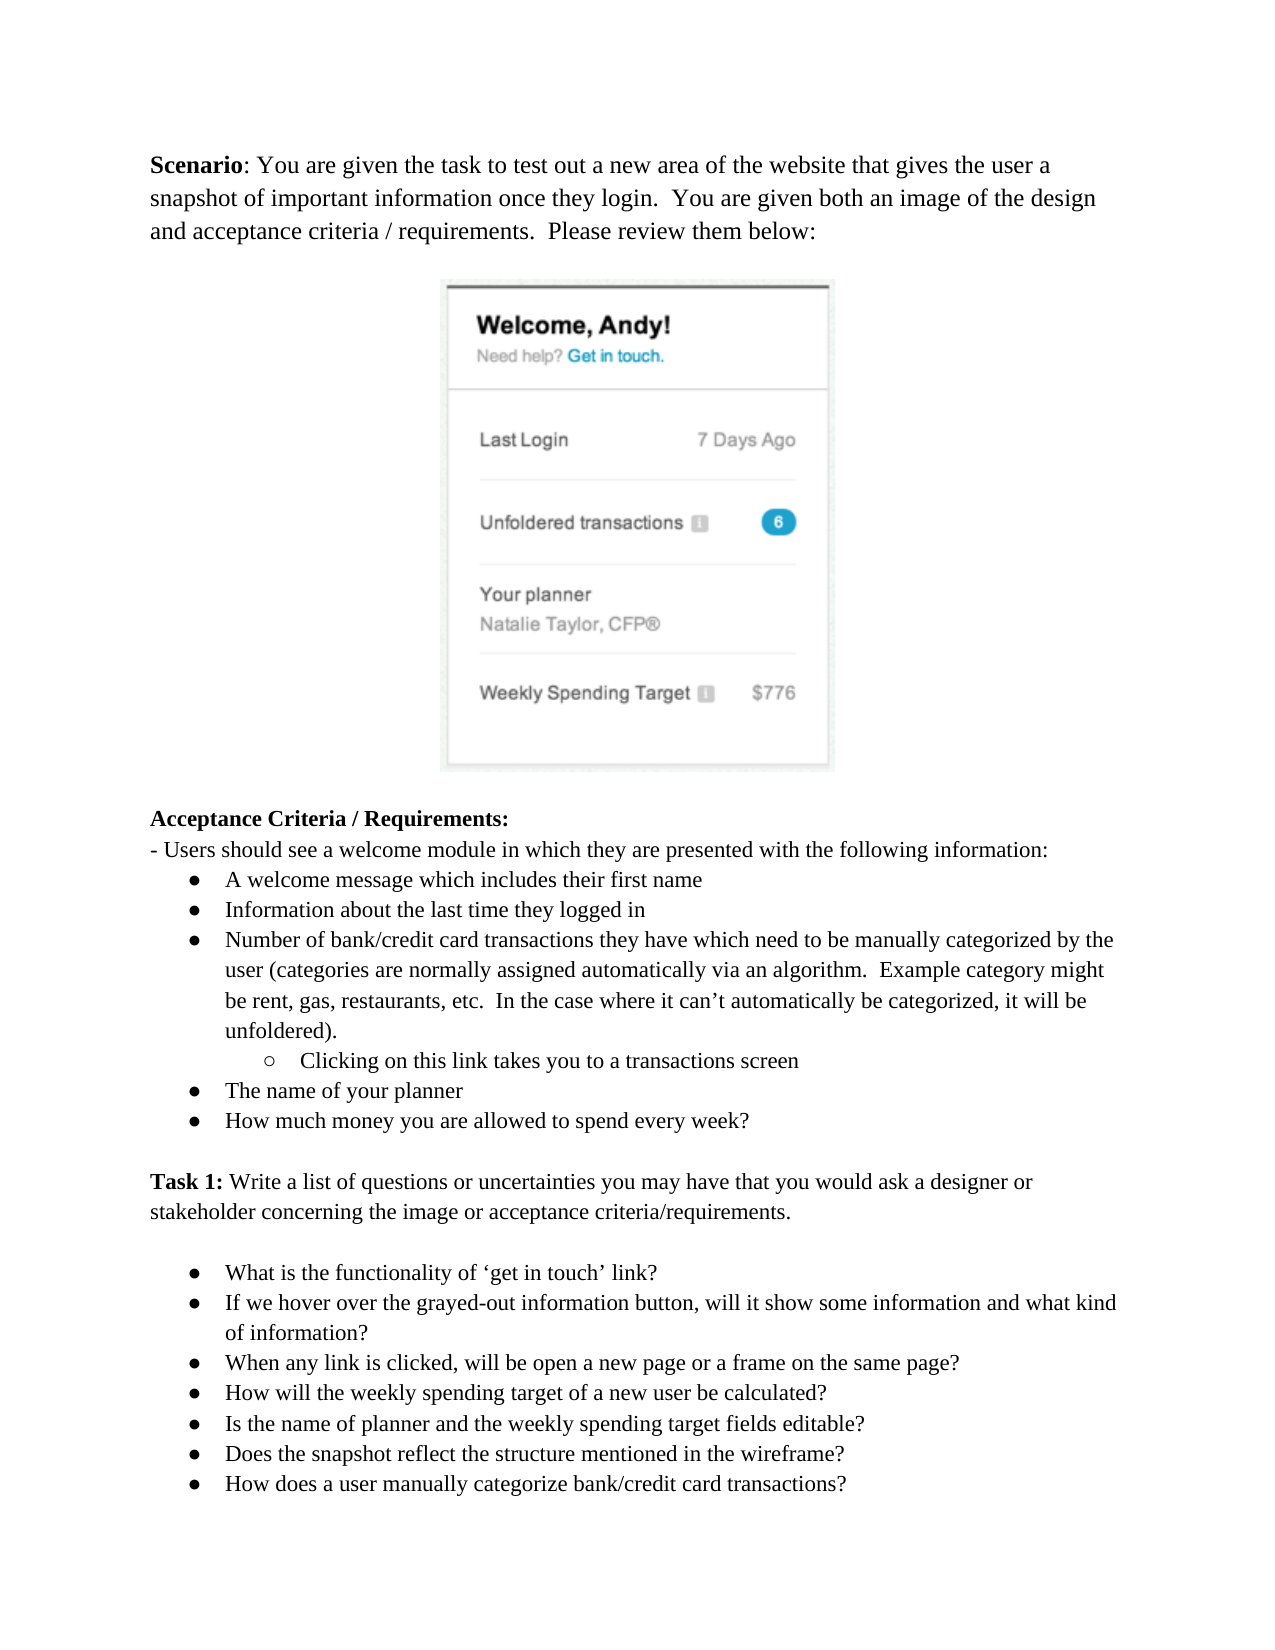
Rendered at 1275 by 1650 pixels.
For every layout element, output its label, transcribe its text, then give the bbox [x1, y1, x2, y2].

list When any link is clicked, will be open a new page or a frame on the same page? [187, 1349, 1125, 1376]
text Scenario: You are given the task to test out a new area of the website that gives the user a snapshot of important information once they login. You are given both an image of the design and acceptance criteria / requirements. Please review them below: [150, 150, 1125, 245]
list How much money you are allowed to spend every week? [187, 1108, 1125, 1134]
text Acceptance Criteria / Requirements: [150, 806, 1125, 832]
text Task 1: Write a list of questions or uncertainties you may have that you would ask a designer or stakeholder concerning the image or acceptance criteria/requirements. [150, 1168, 1125, 1224]
list Clicking on this link takes you to a transactions screen [262, 1047, 1125, 1073]
list How does a user manually categorize bank/credit card transactions? [187, 1470, 1125, 1496]
text - Users should see a welcome module in which they are presented with the following information: [150, 836, 1125, 862]
list A welcome message which includes their first name [187, 866, 1125, 892]
list The name of your planner [187, 1077, 1125, 1104]
list Is the name of planner and the weekly spending target fields editable? [187, 1410, 1125, 1436]
picture [439, 279, 836, 772]
list Number of bank/credit card transactions they have which need to be manually categorized by the user (categories are normally assigned automatically via an algorithm. Example category might be rent, gas, restaurants, etc. In the case where it can’t automatically be categorized, it will be unfoldered). [187, 926, 1125, 1043]
list Does the snapshot reflect the structure mentioned in the wireframe? [187, 1440, 1125, 1466]
list If we hover over the grayed-out information button, will it show some information and what kind of information? [187, 1289, 1125, 1345]
list How will the weekly spending target of a new user be calculated? [187, 1379, 1125, 1406]
list What is the functionality of ‘get in touch’ link? [187, 1259, 1125, 1285]
list Information about the last time they logged in [187, 896, 1125, 922]
